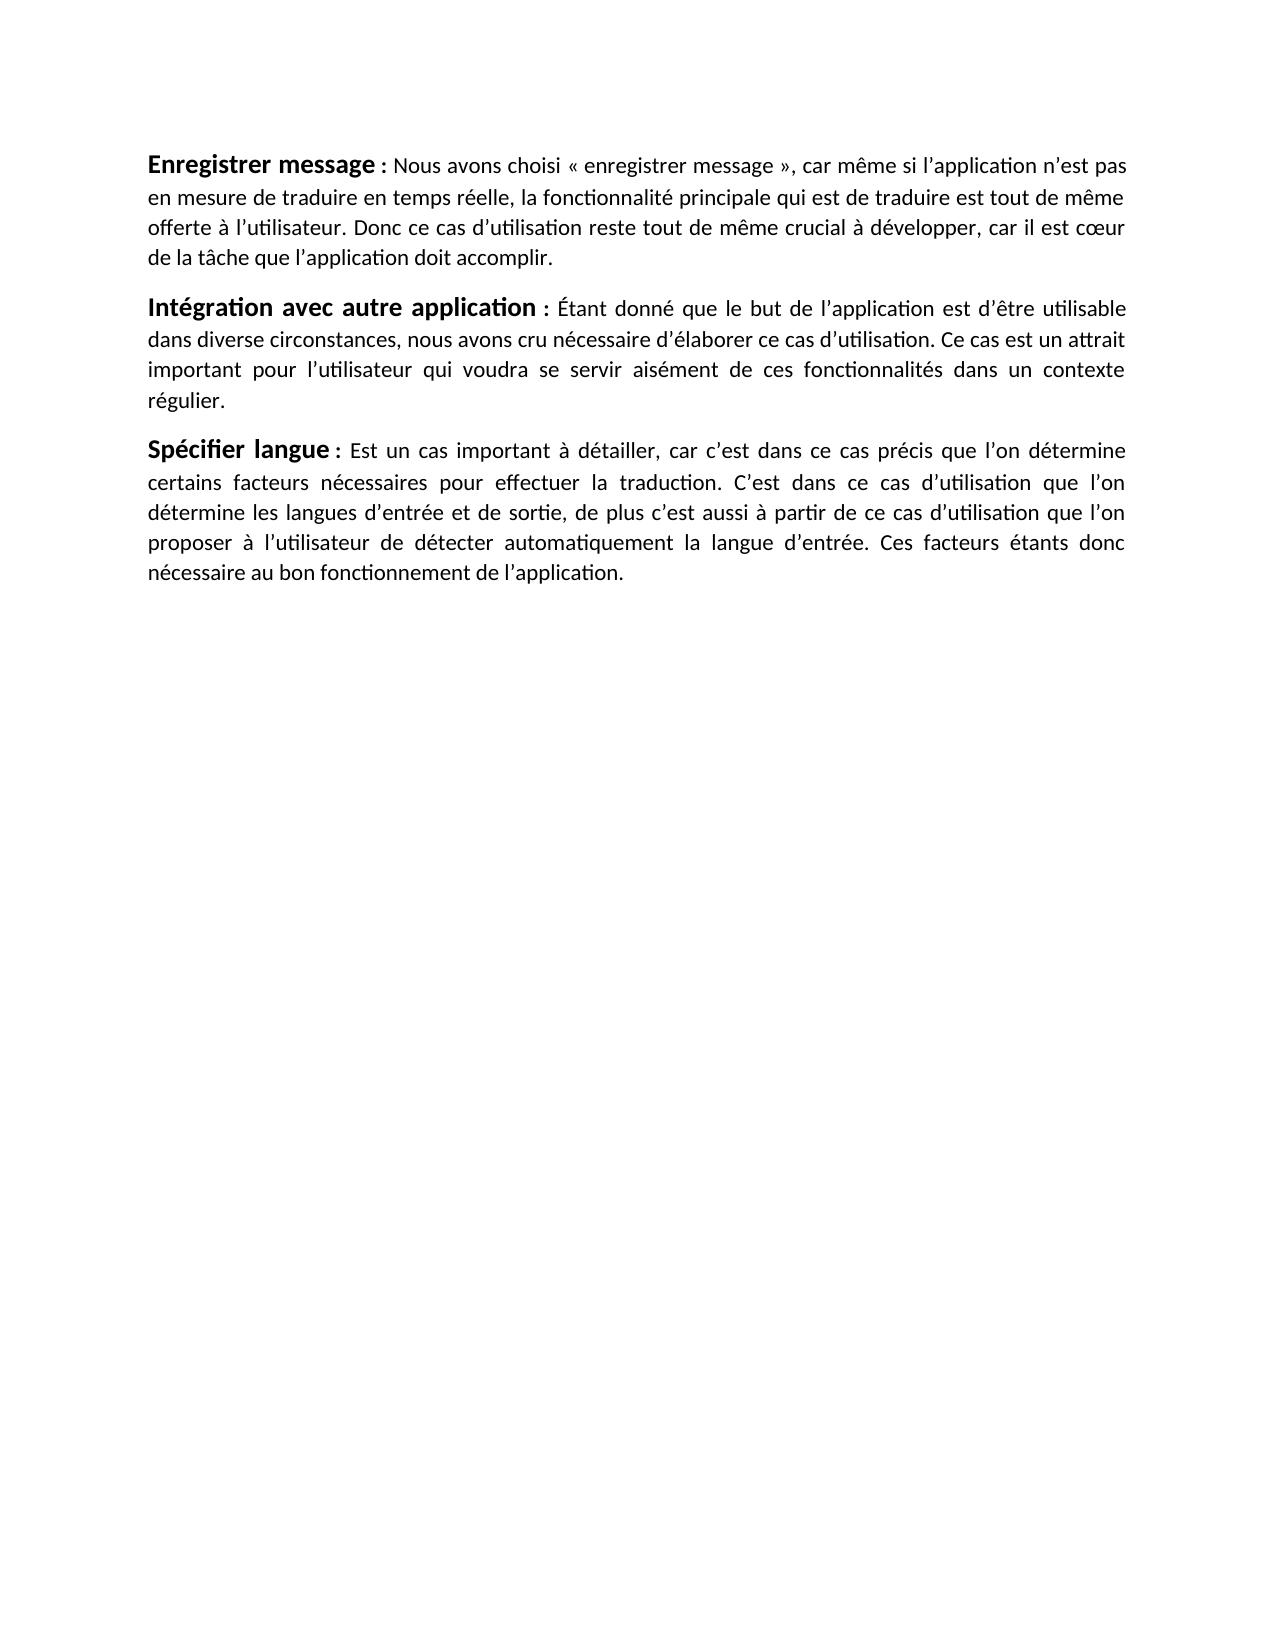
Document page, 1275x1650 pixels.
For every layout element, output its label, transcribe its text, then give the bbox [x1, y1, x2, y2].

text Spécifier langue : Est un cas important à détailler, car c’est dans ce cas précis que l’on détermine certains facteurs nécessaires pour effectuer la traduction. C’est dans ce cas d’utilisation que l’on détermine les langues d’entrée et de sortie, de plus c’est aussi à partir de ce cas d’utilisation que l’on proposer à l’utilisateur de détecter automatiquement la langue d’entrée. Ces facteurs étants donc nécessaire au bon fonctionnement de l’application. [148, 433, 1127, 586]
text Intégration avec autre application : Étant donné que le but de l’application est d’être utilisable dans diverse circonstances, nous avons cru nécessaire d’élaborer ce cas d’utilisation. Ce cas est un attrait important pour l’utilisateur qui voudra se servir aisément de ces fonctionnalités dans un contexte régulier. [148, 290, 1127, 414]
text Enregistrer message : Nous avons choisi « enregistrer message », car même si l’application n’est pas en mesure de traduire en temps réelle, la fonctionnalité principale qui est de traduire est tout de même offerte à l’utilisateur. Donc ce cas d’utilisation reste tout de même crucial à développer, car il est cœur de la tâche que l’application doit accomplir. [148, 148, 1127, 271]
